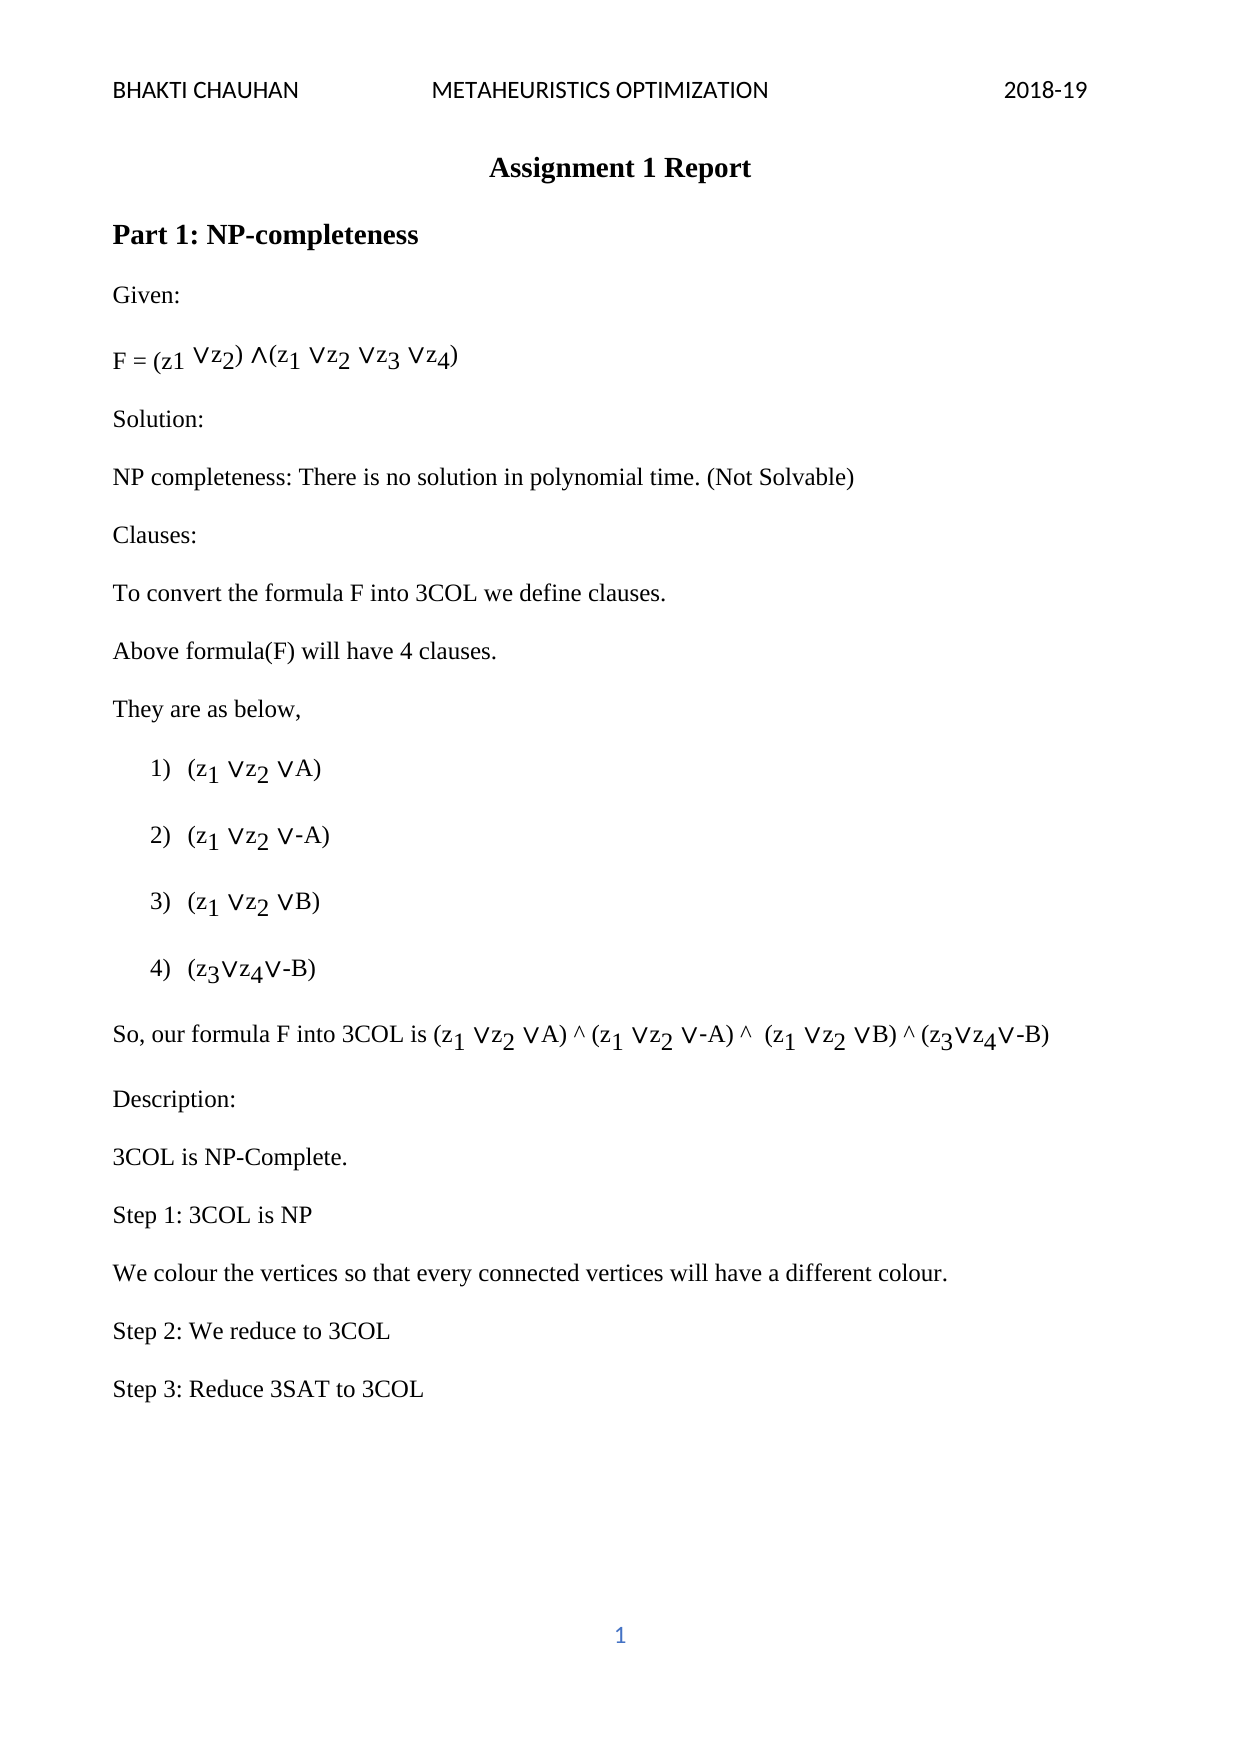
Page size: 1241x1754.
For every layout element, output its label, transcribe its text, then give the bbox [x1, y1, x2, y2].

text Solution: [112, 404, 1128, 433]
text They are as below, [112, 694, 1128, 723]
text We colour the vertices so that every connected vertices will have a different colour. [112, 1258, 1128, 1287]
list (z​3∨z​4∨-B) [150, 951, 1128, 989]
text Part 1: NP-completeness [112, 217, 1128, 251]
text Description: [112, 1084, 1128, 1113]
text So, our formula F into 3COL is (z​1​ ∨z​2 ∨A) ^ (z​1​ ∨z​2 ∨-A) ^ (z​1​ ∨z​2 ∨B) ^ (z​3∨z​4∨-B) [112, 1018, 1128, 1055]
text Step 1: 3COL is NP [112, 1200, 1128, 1229]
text Step 3: Reduce 3SAT to 3COL [112, 1374, 1128, 1403]
text NP completeness: There is no solution in polynomial time. (Not Solvable) [112, 462, 1128, 491]
list (z​1​ ∨z​2 ∨B) [150, 885, 1128, 922]
list (z​1​ ∨z​2 ∨-A) [150, 818, 1128, 856]
text Step 2: We reduce to 3COL [112, 1316, 1128, 1345]
text Assignment 1 Report [112, 150, 1128, 183]
text F = (z​1​ ∨z​2)​ ∧(z​1​ ∨z​2​ ∨z​3​ ∨z​4)​ [112, 338, 1128, 375]
text To convert the formula F into 3COL we define clauses. [112, 578, 1128, 607]
text Above formula(F) will have 4 clauses. [112, 636, 1128, 665]
text Clauses: [112, 520, 1128, 549]
text 3COL is NP-Complete. [112, 1142, 1128, 1171]
text Given: [112, 280, 1128, 308]
list (z​1​ ∨z​2 ∨A) [150, 752, 1128, 789]
